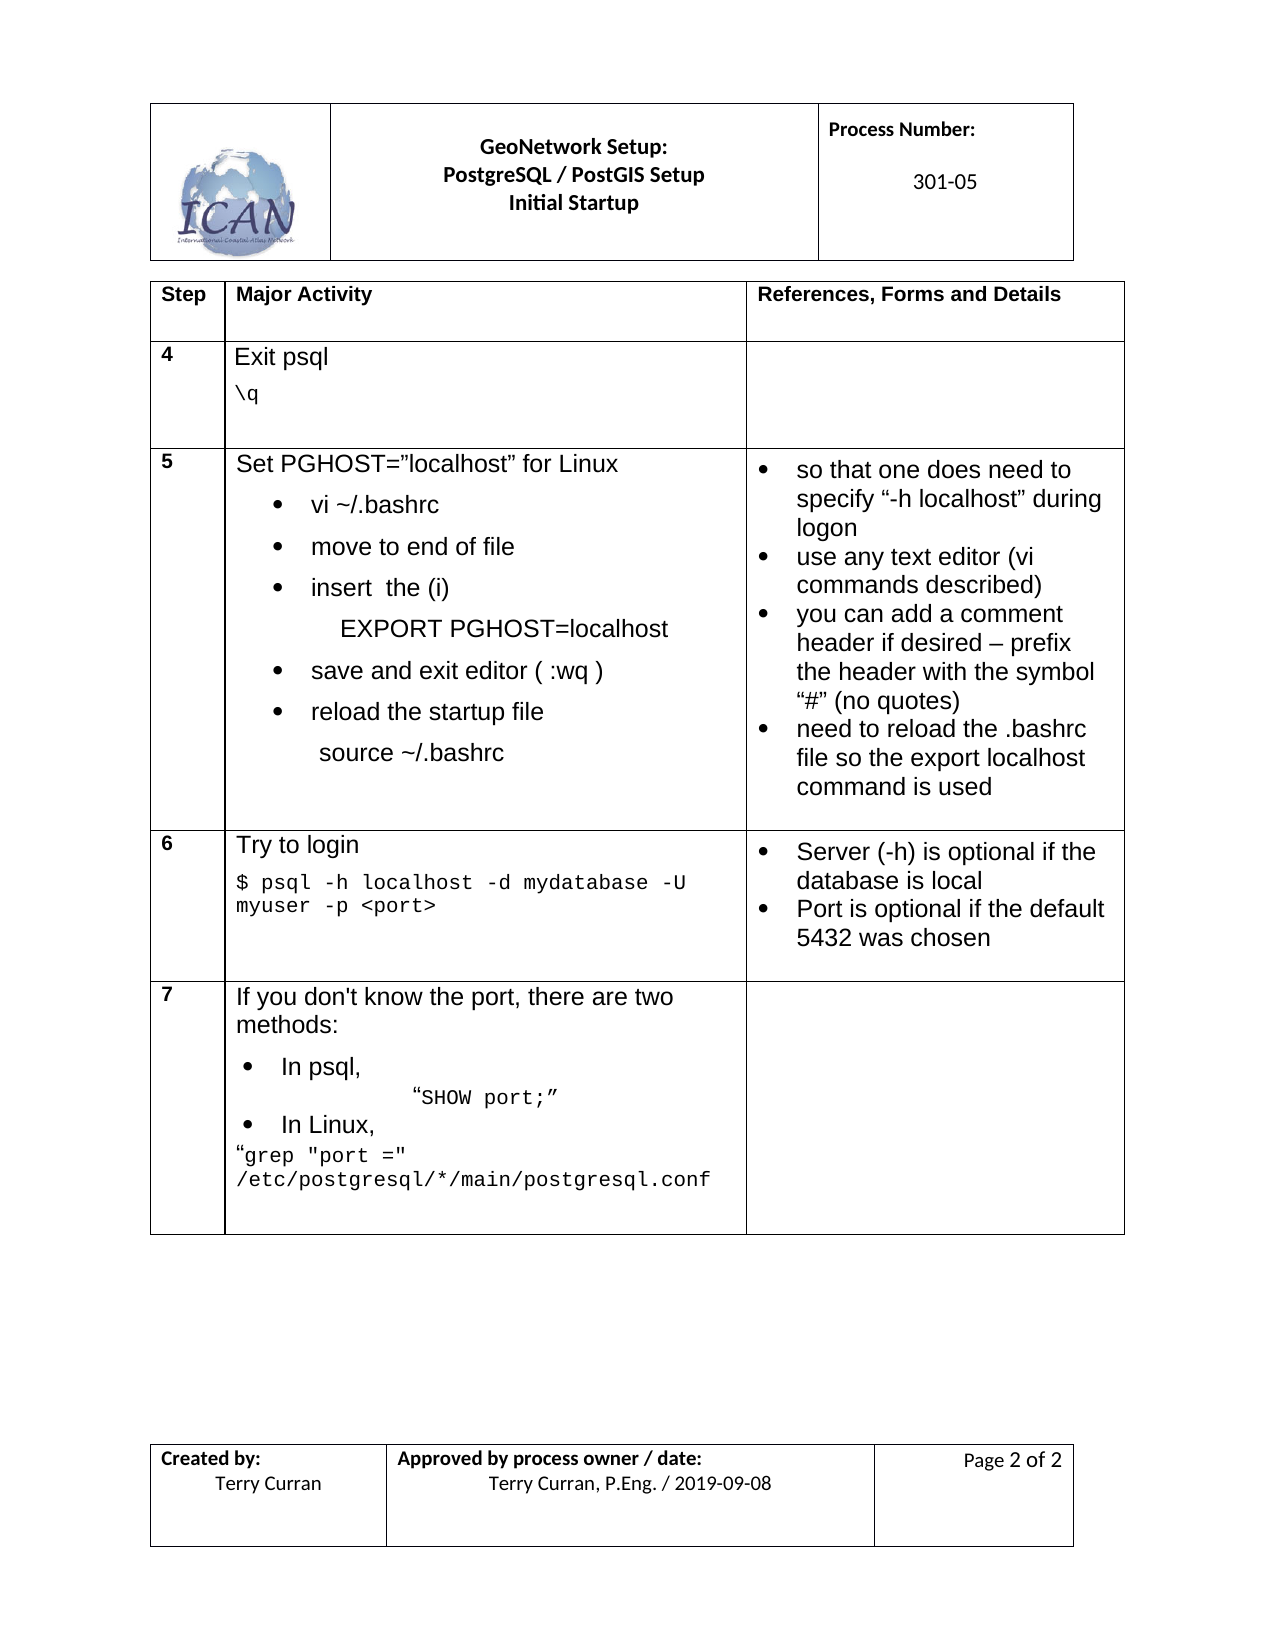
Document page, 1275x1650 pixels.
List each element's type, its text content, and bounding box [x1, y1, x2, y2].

table_cell Set PGHOST=”localhost” for Linux vi ~/.bashrc move to end of file insert the (i) EXPORT PGHOST=localhost save and exit editor ( :wq ) reload the startup file source ~/.bashrc [226, 449, 746, 829]
table_header Step [151, 282, 224, 341]
table_header References, Forms and Details [747, 282, 1124, 341]
table_cell If you don't know the port, there are two methods: In psql, “SHOW port;” In Linux, “grep "port =" /etc/postgresql/*/main/postgresql.conf [226, 982, 746, 1234]
table_cell Server (-h) is optional if the database is local Port is optional if the default 5432 was chosen [747, 831, 1124, 981]
table_cell 5 [151, 449, 224, 829]
table_cell 4 [151, 342, 224, 448]
table_cell [747, 342, 1124, 448]
table_cell [747, 982, 1124, 1234]
table_cell 6 [151, 831, 224, 981]
table_cell Try to login $ psql -h localhost -d mydatabase -U myuser -p <port> [226, 831, 746, 981]
picture [160, 147, 311, 260]
table_cell 7 [151, 982, 224, 1234]
table_cell Exit psql \q [226, 342, 746, 448]
table_cell so that one does need to specify “-h localhost” during logon use any text editor (vi commands described) you can add a comment header if desired – prefix the header with the symbol “#” (no quotes) need to reload the .bashrc file so the export localhost command is used [747, 449, 1124, 829]
table_header Major Activity [226, 282, 746, 341]
